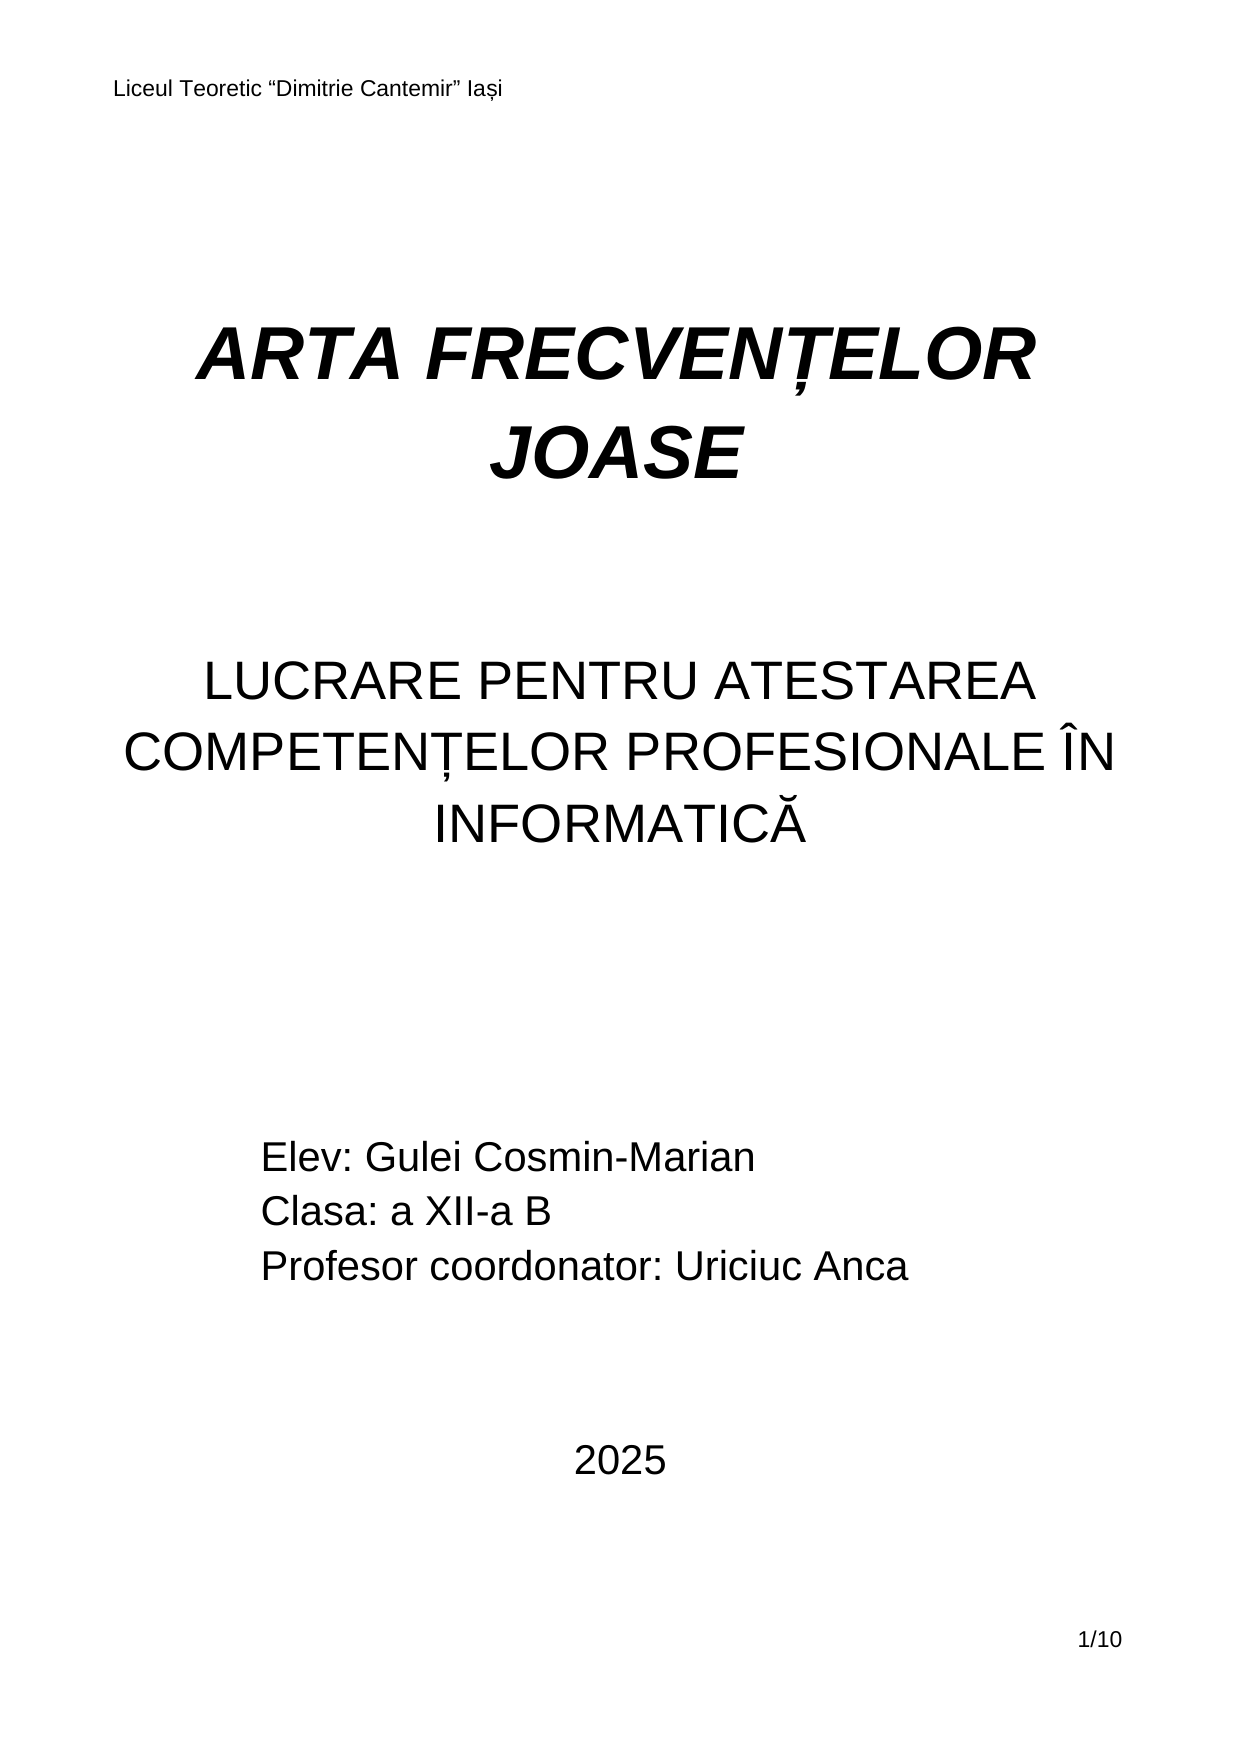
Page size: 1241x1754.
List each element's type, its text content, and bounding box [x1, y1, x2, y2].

text ARTA FRECVENȚELOR JOASE [113, 309, 1127, 494]
text 2025 [113, 1435, 1127, 1483]
text Elev: Gulei Cosmin-Marian [187, 1144, 1127, 1178]
text Clasa: a XII-a B [187, 1199, 1127, 1232]
text LUCRARE PENTRU ATESTAREA COMPETENȚELOR PROFESIONALE ÎN INFORMATICĂ [113, 648, 1127, 854]
text Profesor coordonator: Uriciuc Anca [260, 1253, 1127, 1287]
